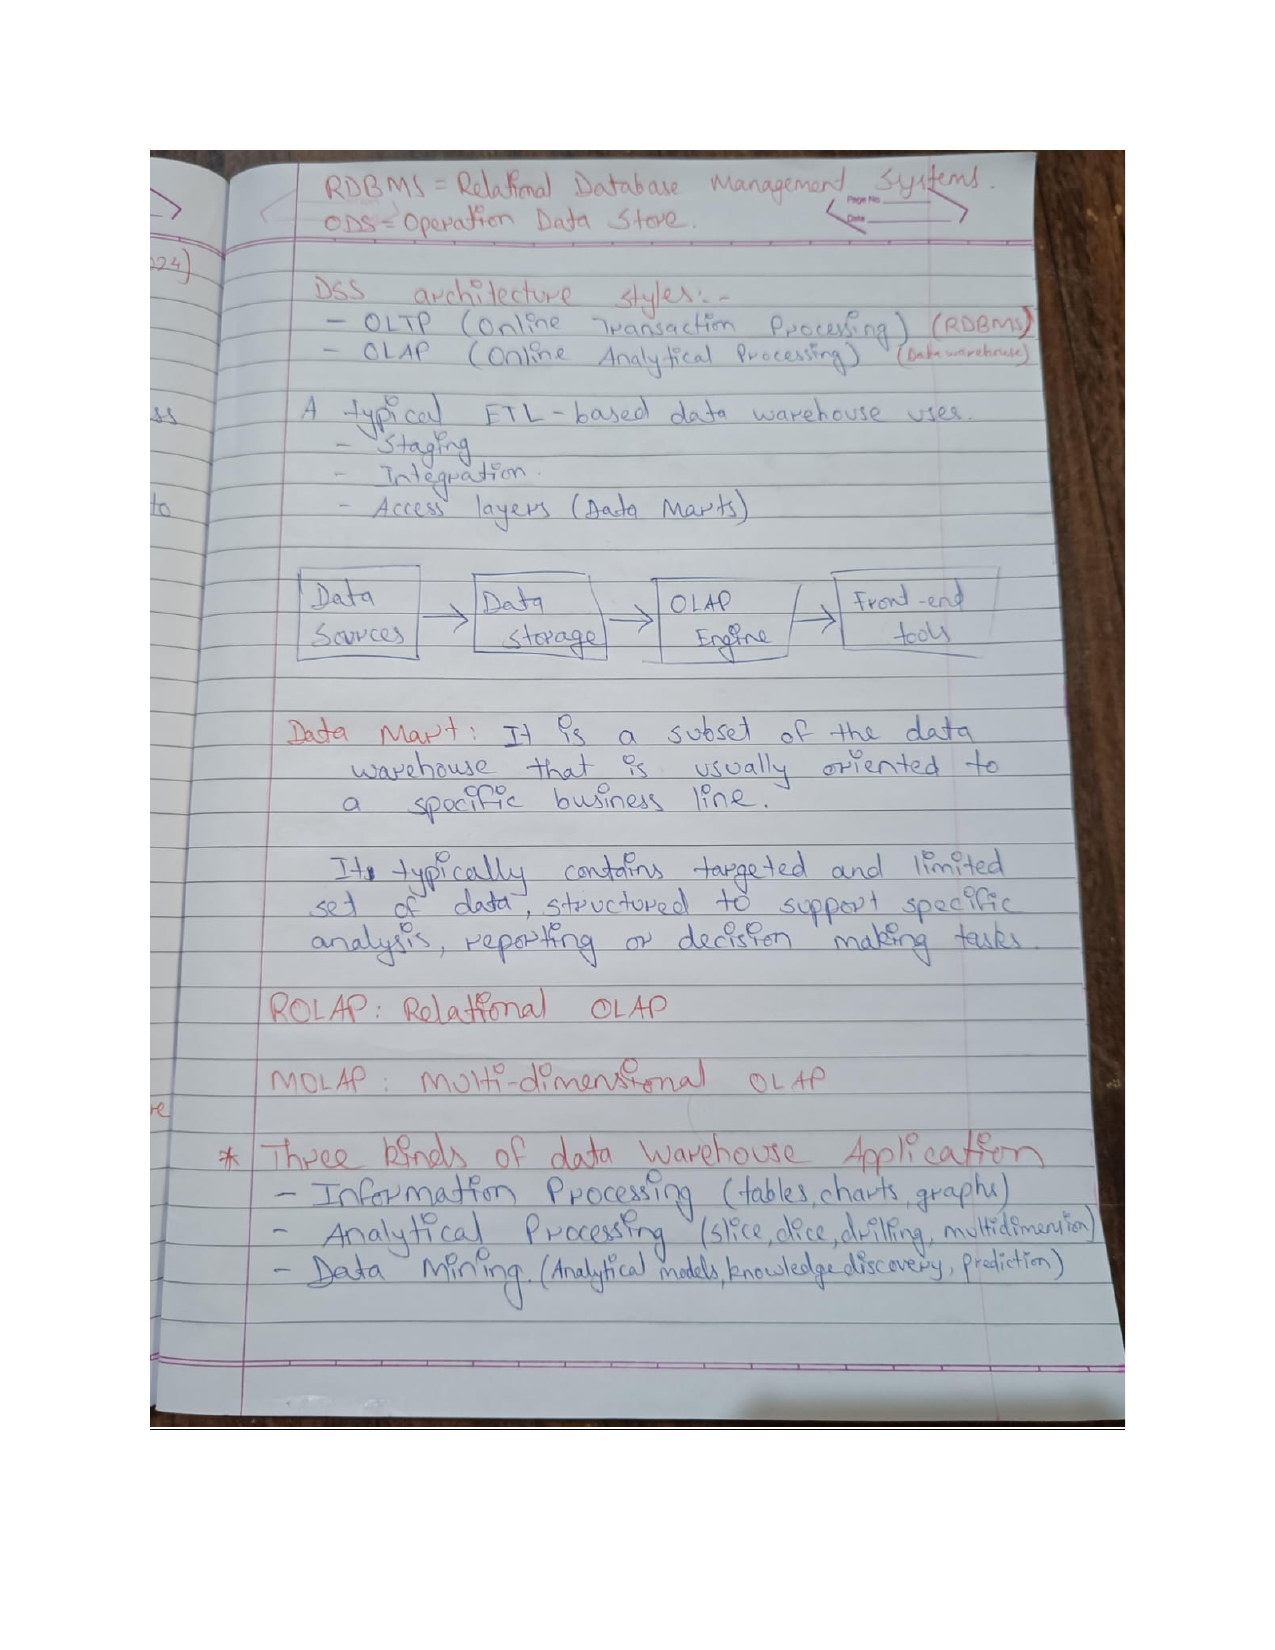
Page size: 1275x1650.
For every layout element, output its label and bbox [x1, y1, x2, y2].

picture [150, 150, 1125, 1427]
